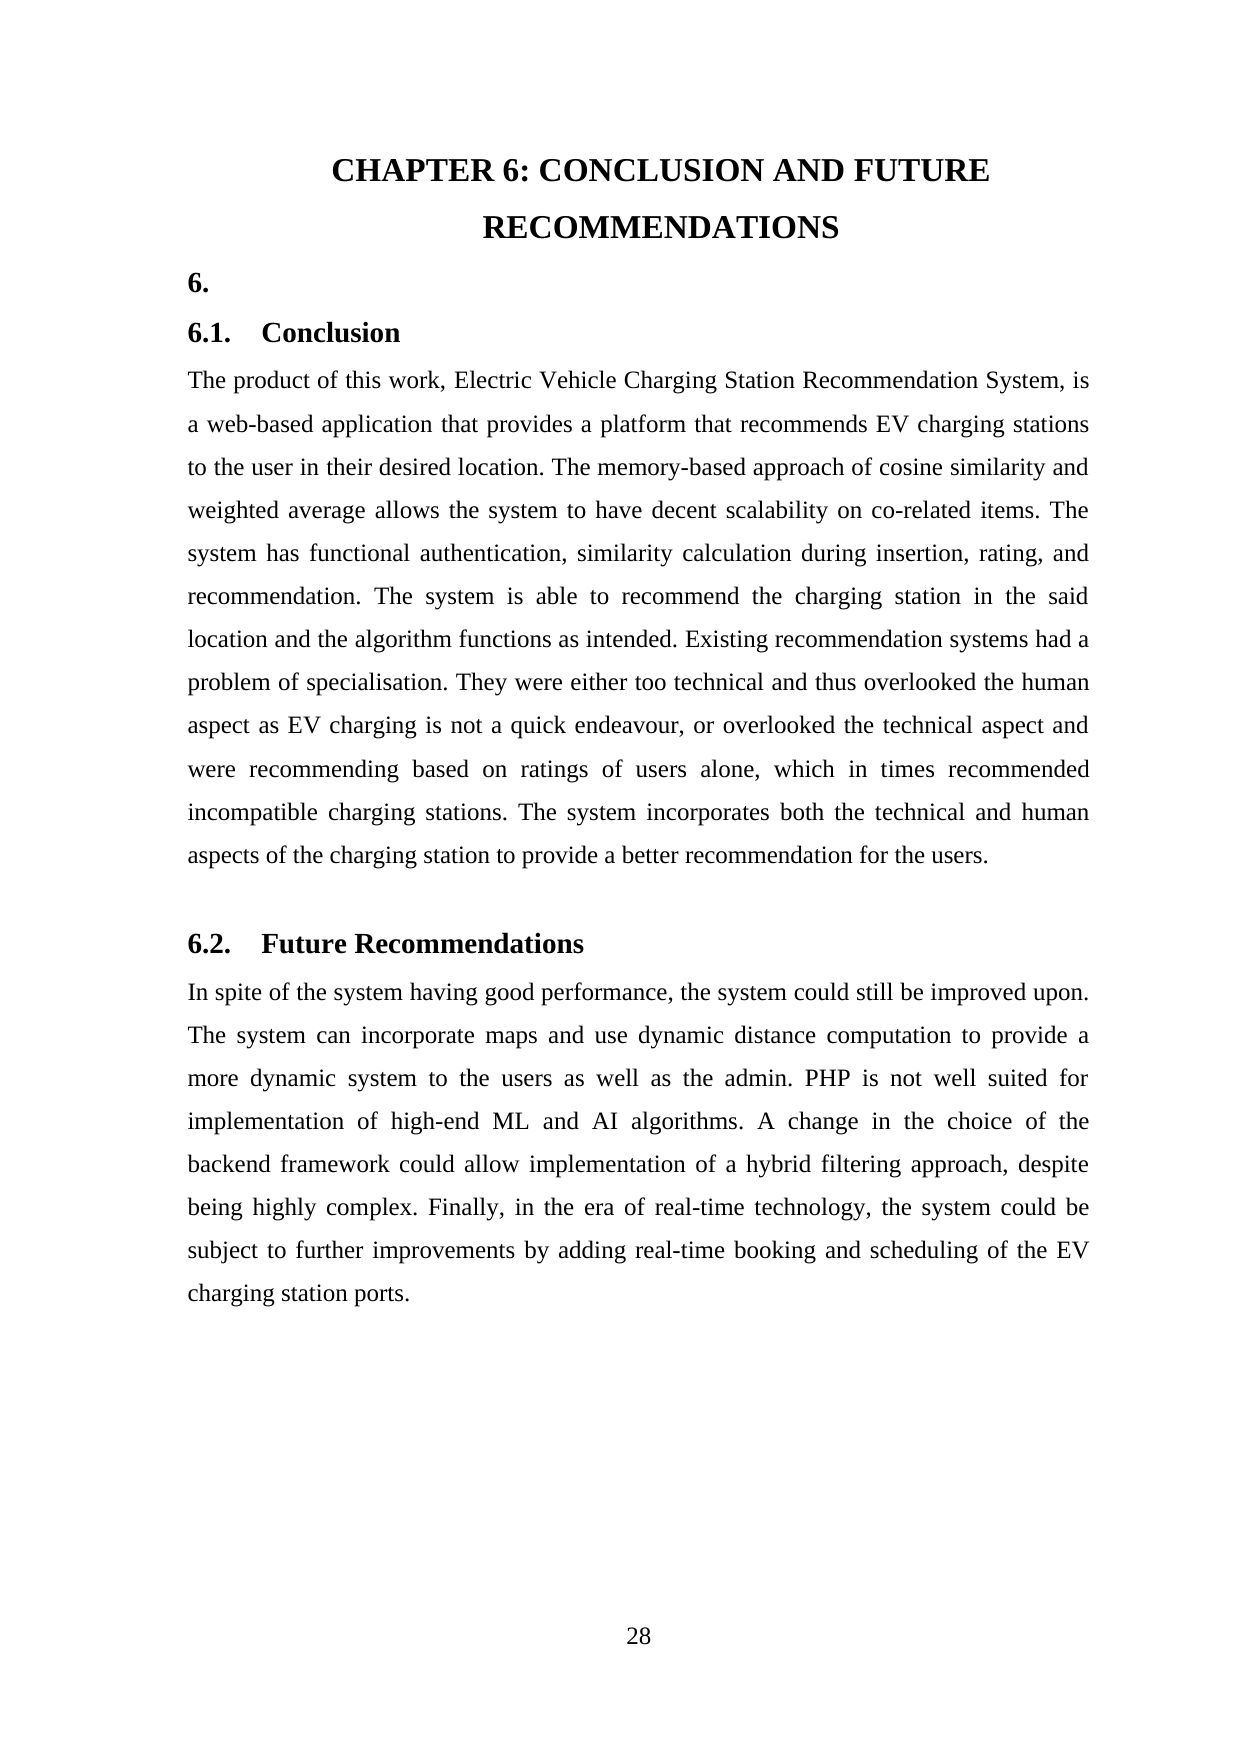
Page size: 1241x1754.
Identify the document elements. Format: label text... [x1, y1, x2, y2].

text In spite of the system having good performance, the system could still be improved upon. The system can incorporate maps and use dynamic distance computation to provide a more dynamic system to the users as well as the admin. PHP is not well suited for implementation of high-end ML and AI algorithms. A change in the choice of the backend framework could allow implementation of a hybrid filtering approach, despite being highly complex. Finally, in the era of real-time technology, the system could be subject to further improvements by adding real-time booking and scheduling of the EV charging station ports. [187, 977, 1090, 1307]
text The product of this work, Electric Vehicle Charging Station Recommendation System, is a web-based application that provides a platform that recommends EV charging stations to the user in their desired location. The memory-based approach of cosine similarity and weighted average allows the system to have decent scalability on co-related items. The system has functional authentication, similarity calculation during insertion, rating, and recommendation. The system is able to recommend the charging station in the said location and the algorithm functions as intended. Existing recommendation systems had a problem of specialisation. They were either too technical and thus overlooked the human aspect as EV charging is not a quick endeavour, or overlooked the technical aspect and were recommending based on ratings of users alone, which in times recommended incompatible charging stations. The system incorporates both the technical and human aspects of the charging station to provide a better recommendation for the users. [187, 366, 1090, 869]
subtitle Conclusion [187, 315, 1090, 349]
subtitle Future Recommendations [187, 926, 1090, 960]
